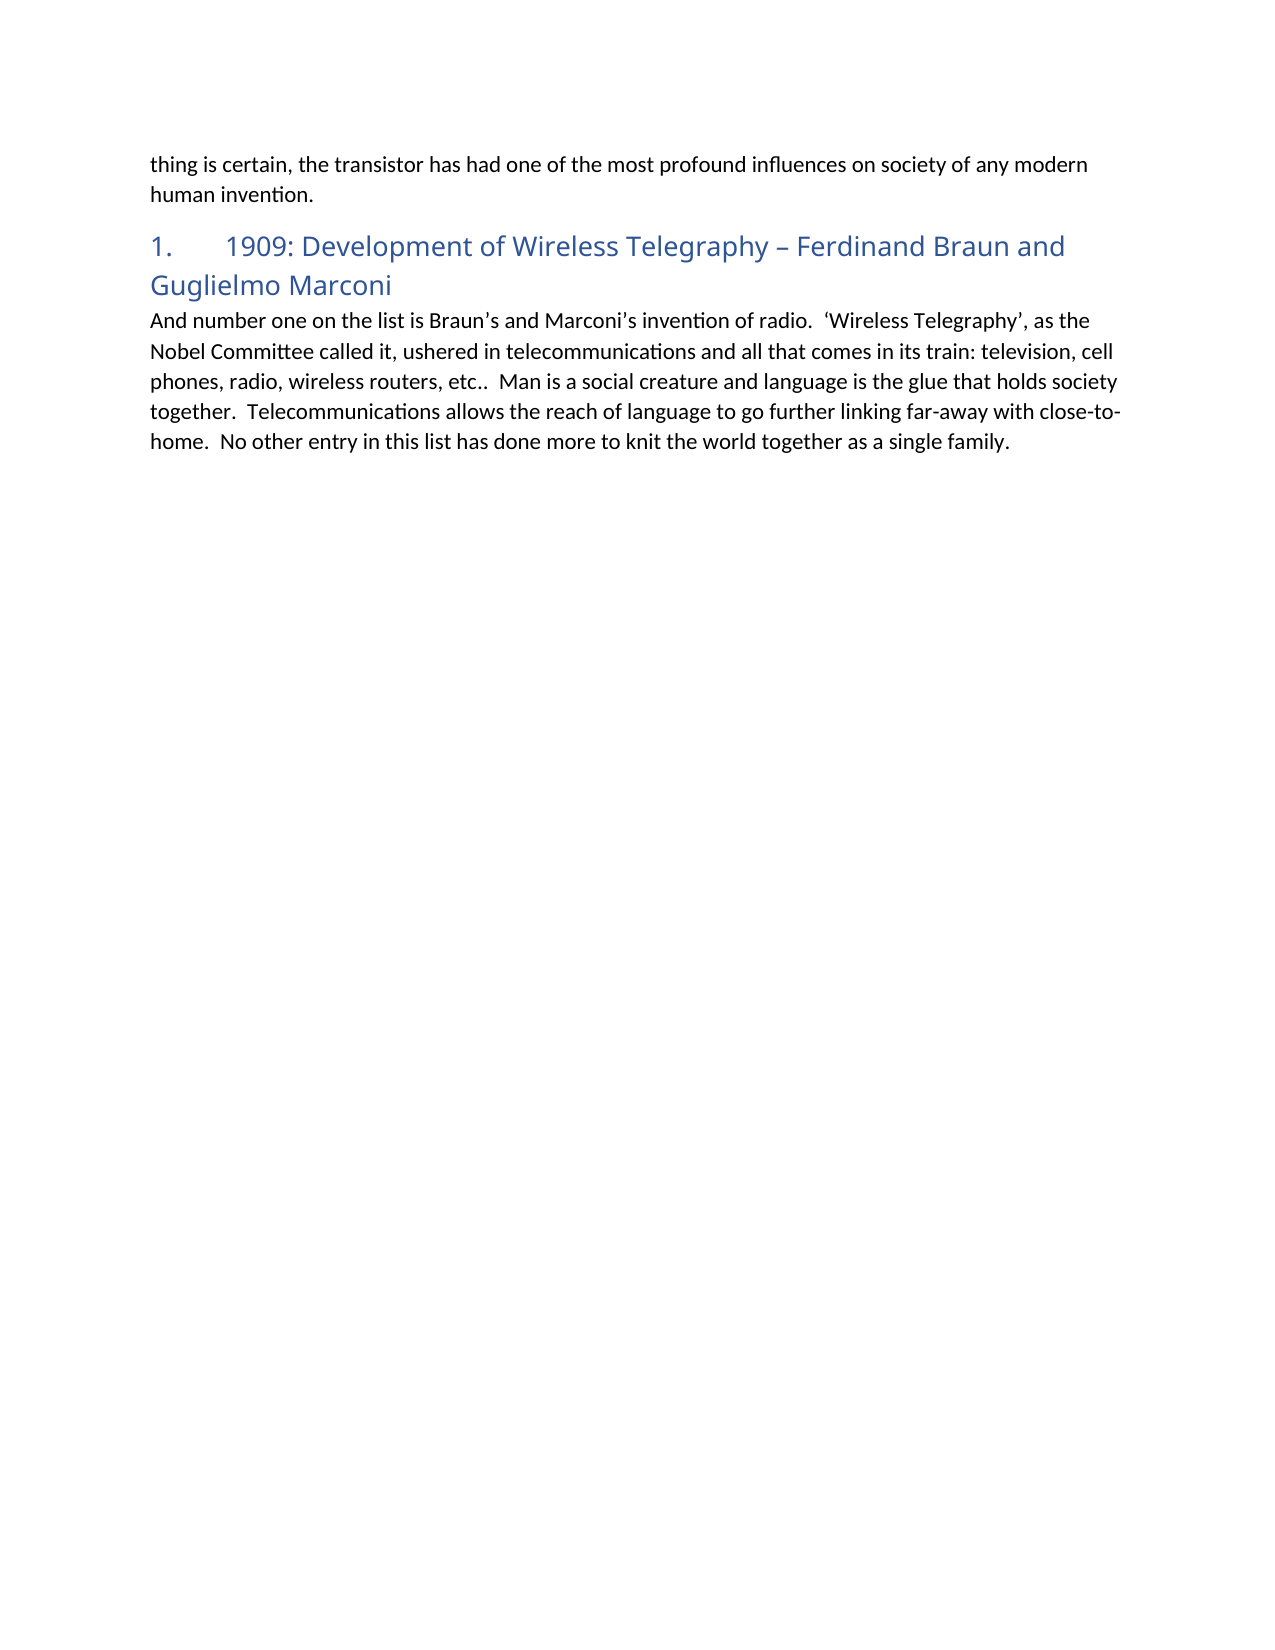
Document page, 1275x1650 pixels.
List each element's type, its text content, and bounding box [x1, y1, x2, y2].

text And number one on the list is Braun’s and Marconi’s invention of radio. ‘Wireless Telegraphy’, as the Nobel Committee called it, ushered in telecommunications and all that comes in its train: television, cell phones, radio, wireless routers, etc.. Man is a social creature and language is the glue that holds society together. Telecommunications allows the reach of language to go further linking far-away with close-to-home. No other entry in this list has done more to knit the world together as a single family. [150, 307, 1125, 456]
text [150, 150, 1125, 208]
subtitle 1. 1909: Development of Wireless Telegraphy – Ferdinand Braun and Guglielmo Marconi [150, 227, 1125, 304]
